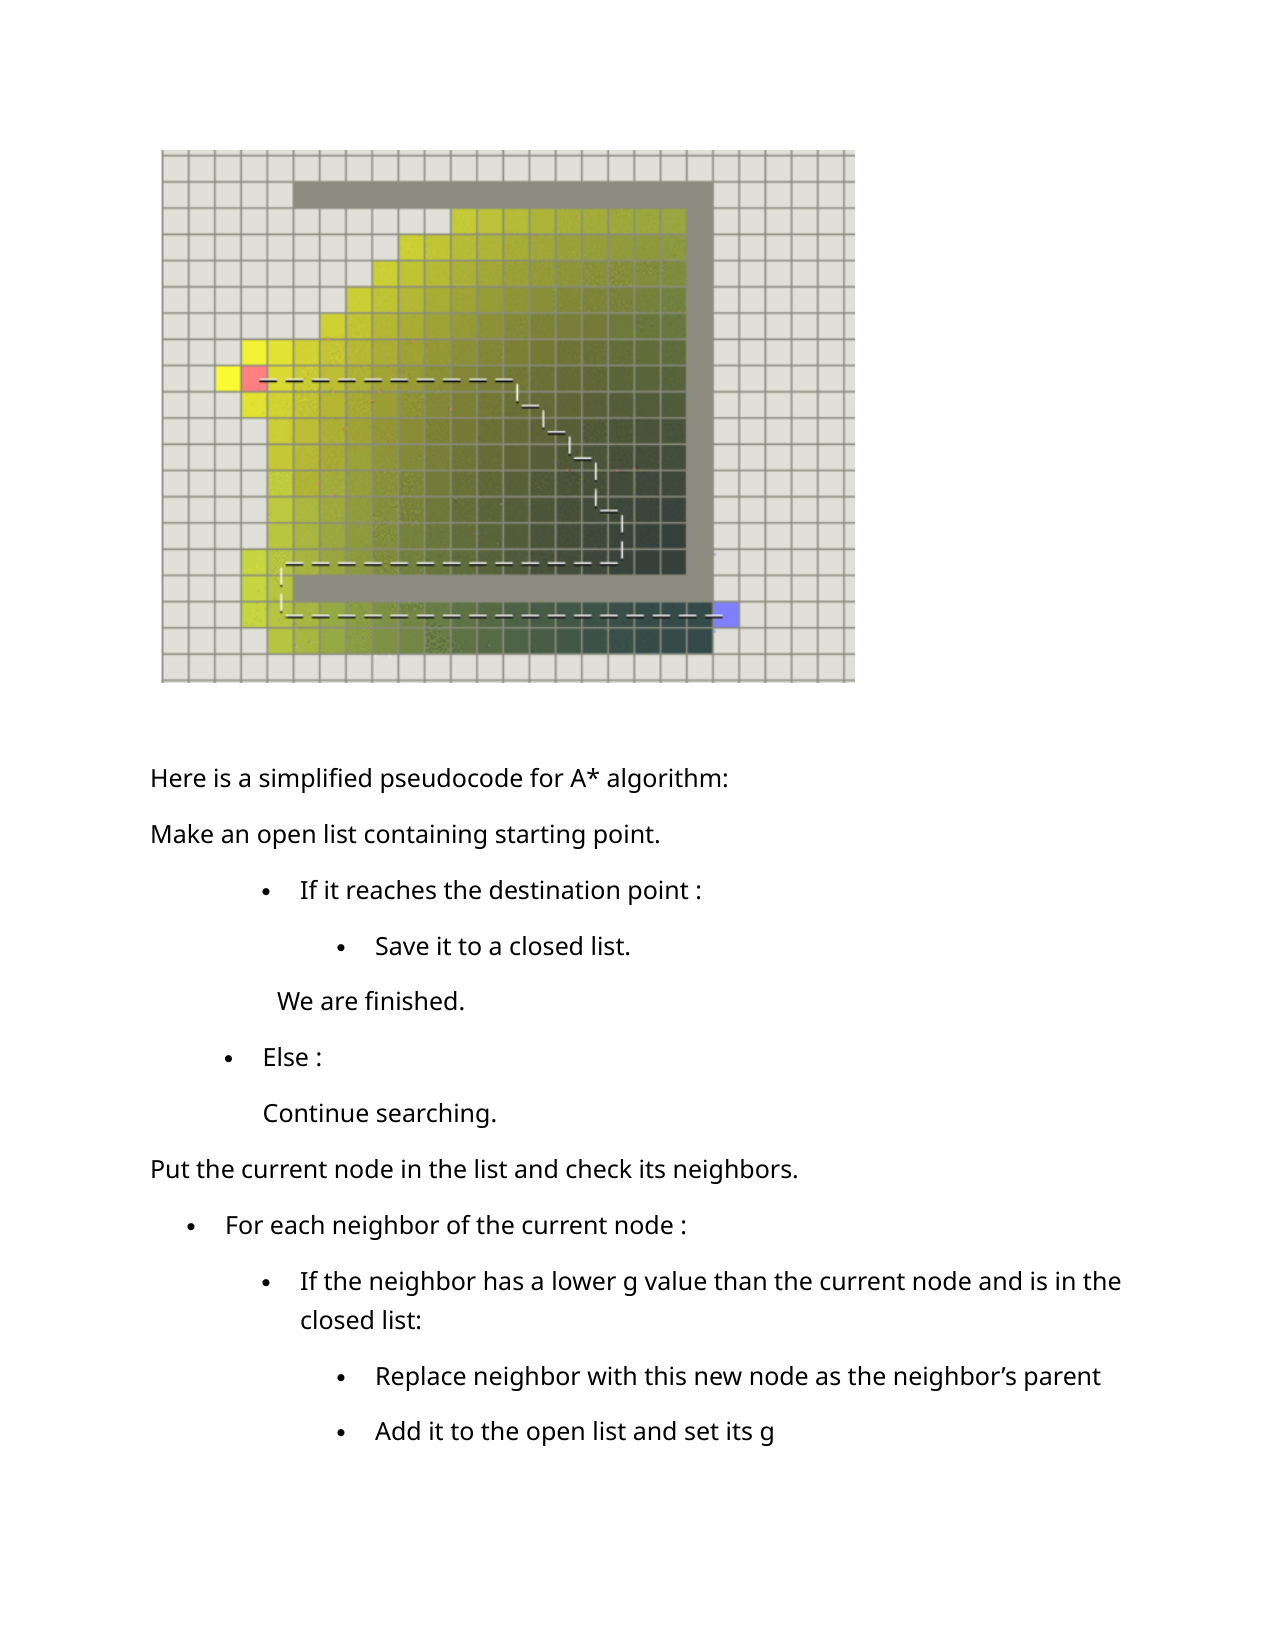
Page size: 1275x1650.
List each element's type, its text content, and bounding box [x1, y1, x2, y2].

text Make an open list containing starting point. [150, 816, 1125, 851]
list Replace neighbor with this new node as the neighbor’s parent [337, 1358, 1125, 1392]
list If it reaches the destination point : [262, 872, 1125, 906]
picture [150, 150, 856, 683]
list For each neighbor of the current node : [187, 1207, 1125, 1241]
list Save it to a closed list. [337, 928, 1125, 962]
text Continue searching. [262, 1096, 1125, 1130]
text We are finished. [225, 984, 1125, 1018]
list If the neighbor has a lower g value than the current node and is in the closed list: [262, 1263, 1125, 1336]
list Else : [225, 1040, 1125, 1074]
text Here is a simplified pseudocode for A* algorithm: [150, 761, 1125, 795]
text Put the current node in the list and check its neighbors. [150, 1151, 1125, 1186]
list Add it to the open list and set its g [337, 1414, 1125, 1448]
